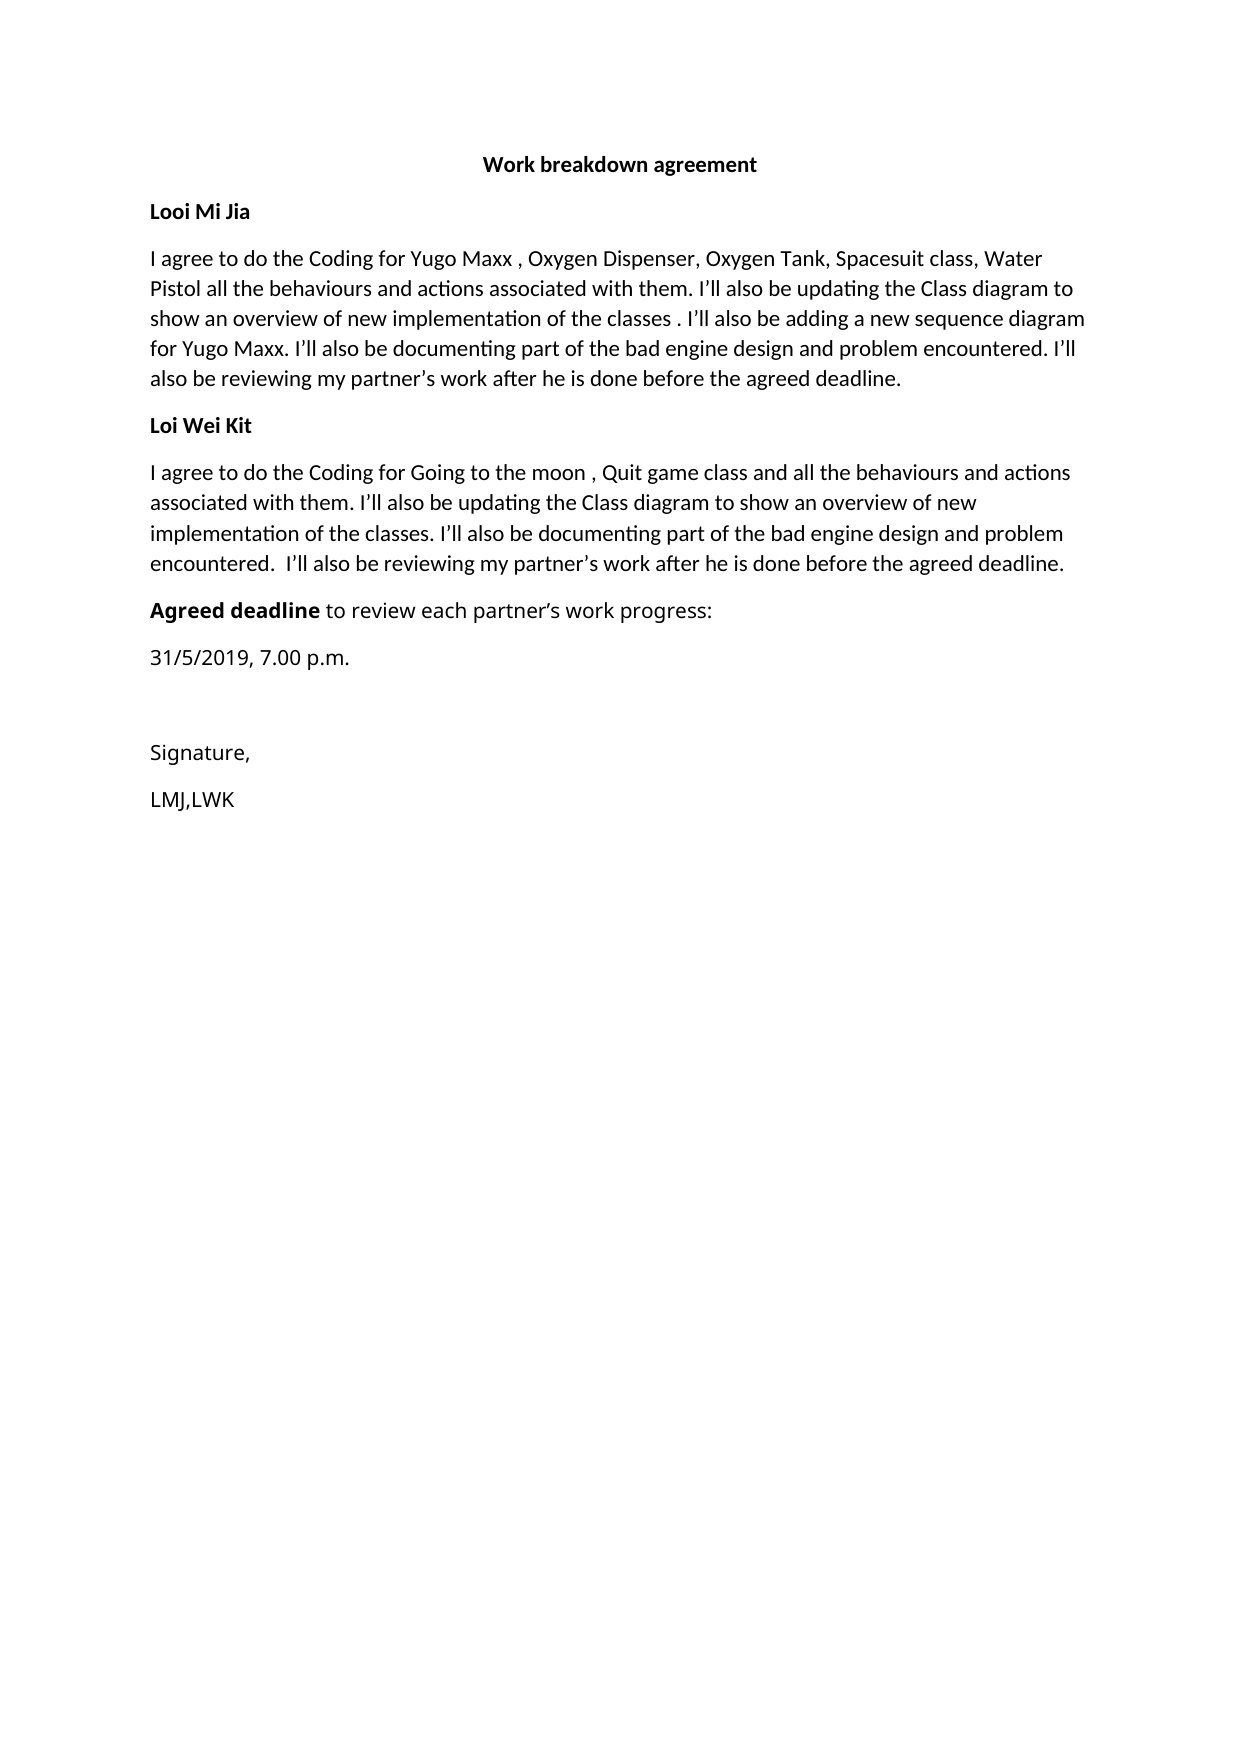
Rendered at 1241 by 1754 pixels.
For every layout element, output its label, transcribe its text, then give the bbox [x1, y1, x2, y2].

text 31/5/2019, 7.00 p.m. [150, 643, 1090, 672]
text I agree to do the Coding for Going to the moon , Quit game class and all the behaviours and actions associated with them. I’ll also be updating the Class diagram to show an overview of new implementation of the classes. I’ll also be documenting part of the bad engine design and problem encountered. I’ll also be reviewing my partner’s work after he is done before the agreed deadline. [150, 458, 1090, 577]
text Looi Mi Jia [150, 197, 1090, 225]
text Loi Wei Kit [150, 411, 1090, 439]
text I agree to do the Coding for Yugo Maxx , Oxygen Dispenser, Oxygen Tank, Spacesuit class, Water Pistol all the behaviours and actions associated with them. I’ll also be updating the Class diagram to show an overview of new implementation of the classes . I’ll also be adding a new sequence diagram for Yugo Maxx. I’ll also be documenting part of the bad engine design and problem encountered. I’ll also be reviewing my partner’s work after he is done before the agreed deadline. [150, 244, 1090, 393]
text Signature, [150, 738, 1090, 766]
text Work breakdown agreement [150, 150, 1090, 178]
text Agreed deadline to review each partner’s work progress: [150, 596, 1090, 624]
text LMJ,LWK [150, 785, 1090, 813]
